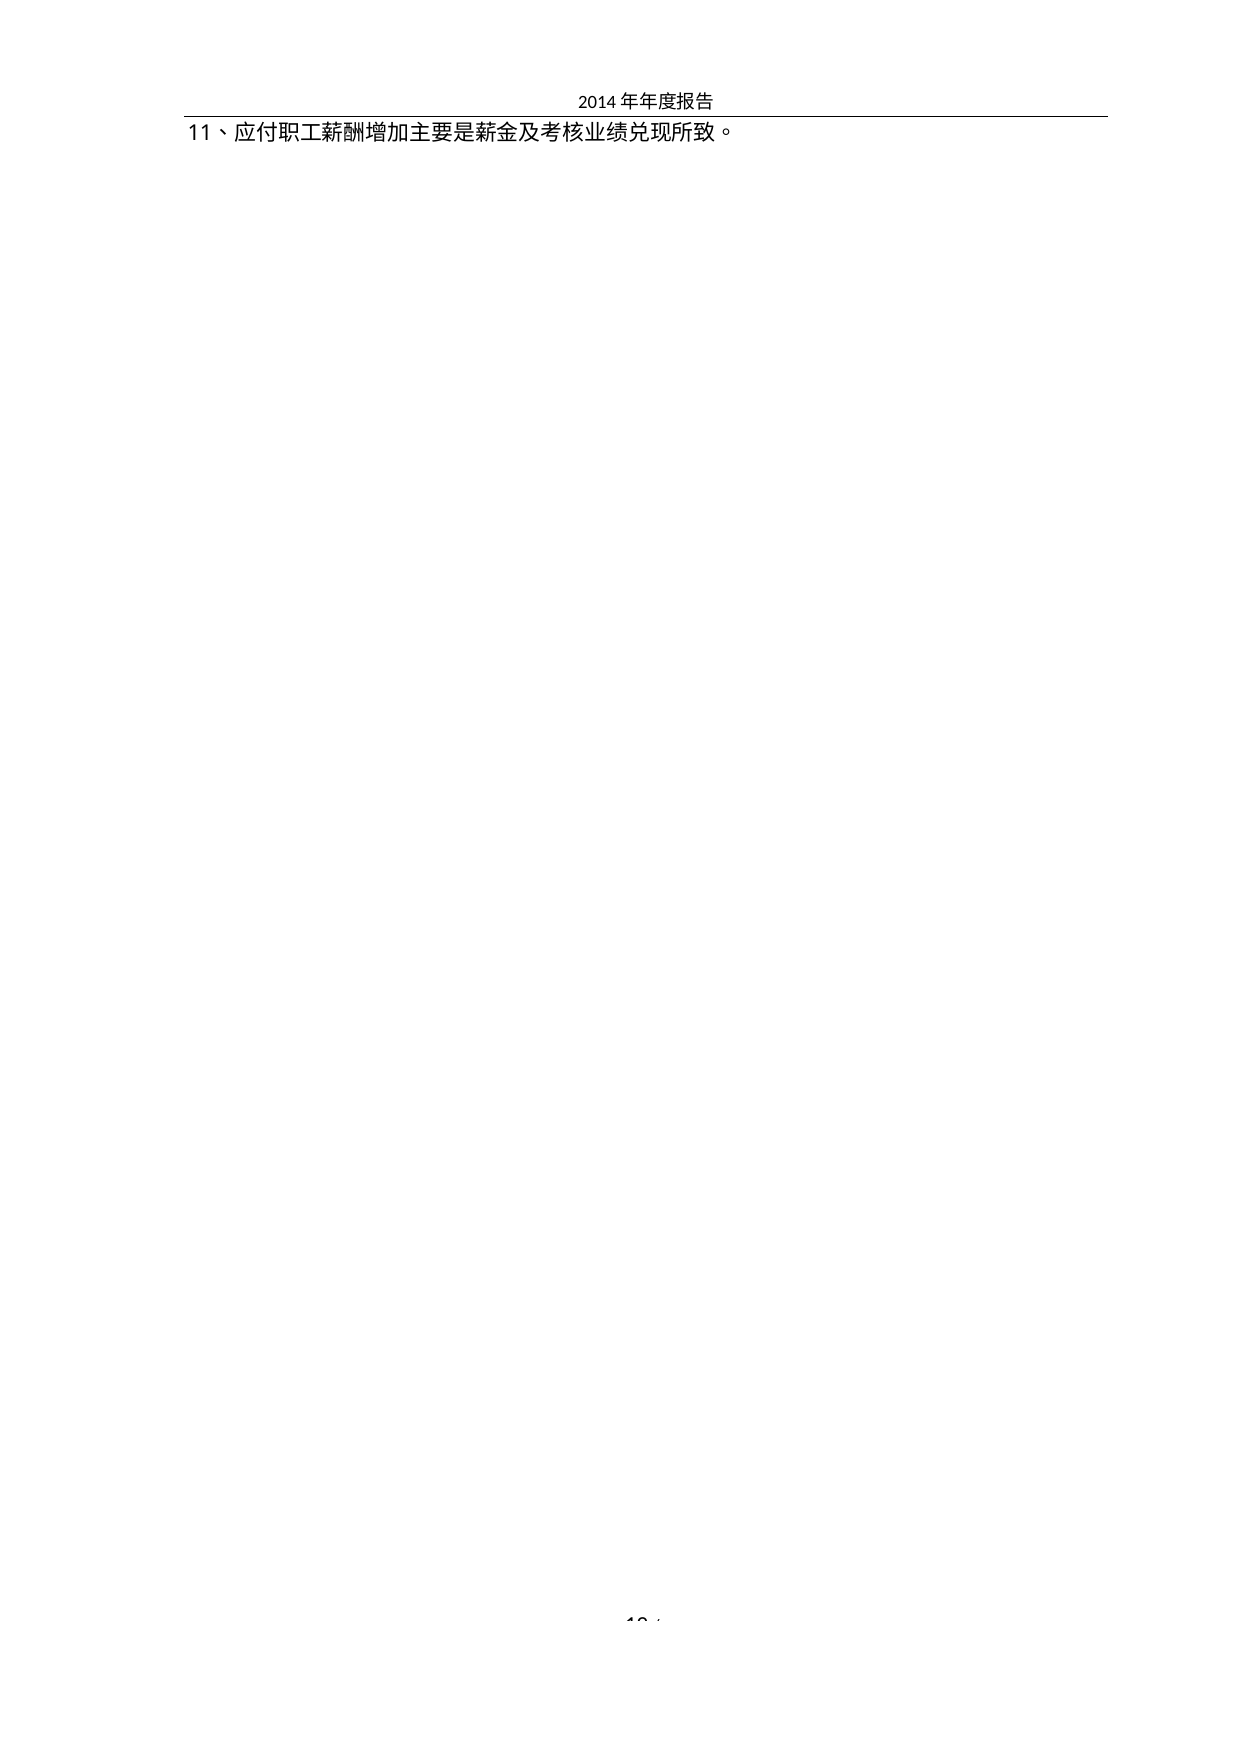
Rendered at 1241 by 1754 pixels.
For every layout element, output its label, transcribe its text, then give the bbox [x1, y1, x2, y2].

text 11、应付职工薪酬增加主要是薪金及考核业绩兑现所致。 [187, 117, 1108, 146]
